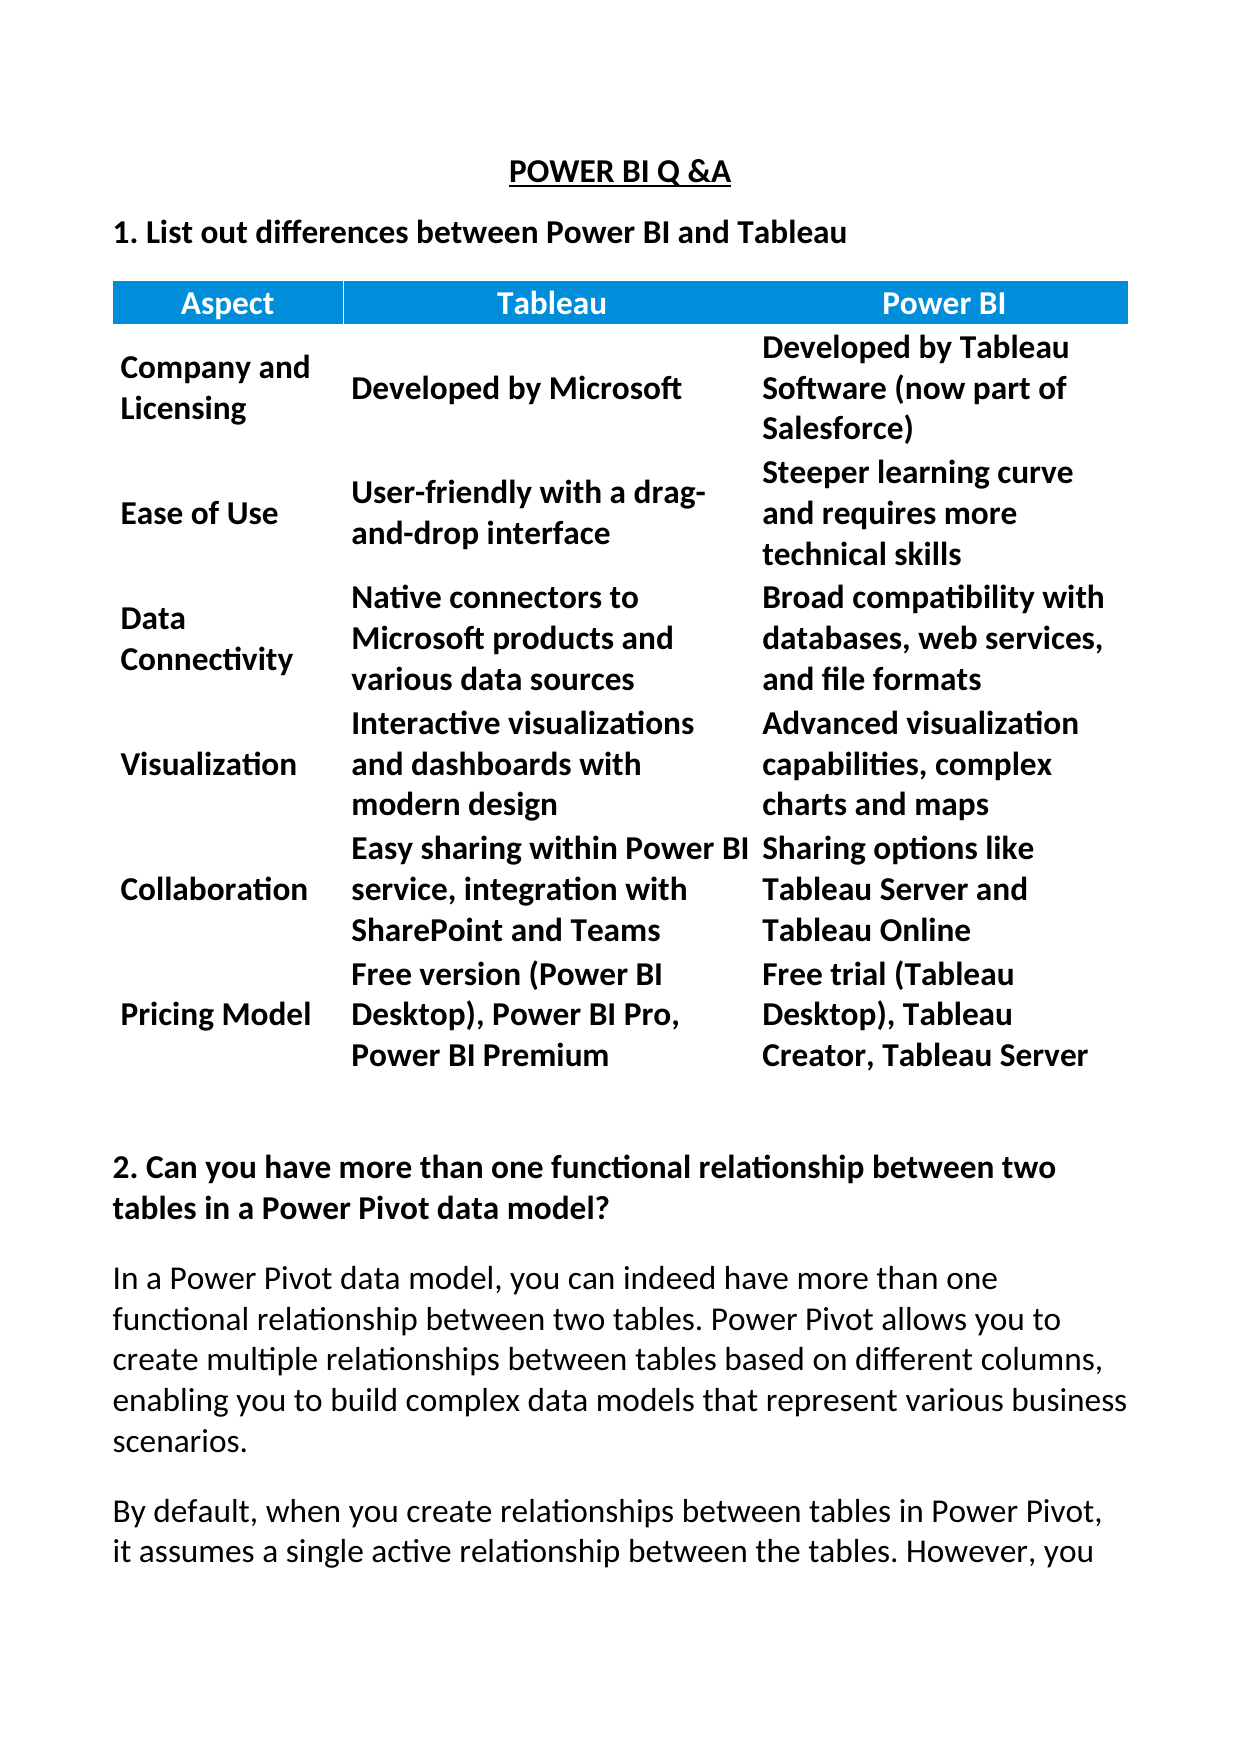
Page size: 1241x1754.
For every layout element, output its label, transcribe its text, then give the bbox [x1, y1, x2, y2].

text POWER BI Q &A [112, 150, 1128, 191]
table_header Power BI [754, 281, 1128, 324]
text 2. Can you have more than one functional relationship between two tables in a Power Pivot data model? [112, 1146, 1128, 1228]
text In a Power Pivot data model, you can indeed have more than one functional relationship between two tables. Power Pivot allows you to create multiple relationships between tables based on different columns, enabling you to build complex data models that represent various business scenarios. [112, 1257, 1128, 1460]
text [112, 1489, 1128, 1571]
table_cell Interactive visualizations and dashboards with modern design [344, 700, 754, 826]
table_cell Collaboration [113, 826, 343, 951]
table_cell Native connectors to Microsoft products and various data sources [344, 575, 754, 700]
table_cell Ease of Use [113, 450, 343, 575]
table_cell Steeper learning curve and requires more technical skills [754, 450, 1128, 575]
table_cell Data Connectivity [113, 575, 343, 700]
table_cell User-friendly with a drag-and-drop interface [344, 450, 754, 575]
table_cell Advanced visualization capabilities, complex charts and maps [754, 700, 1128, 826]
table_header Tableau [344, 281, 754, 324]
table_cell Free version (Power BI Desktop), Power BI Pro, Power BI Premium [344, 951, 754, 1076]
table_header Aspect [113, 281, 343, 324]
table_cell Broad compatibility with databases, web services, and file formats [754, 575, 1128, 700]
table_cell Pricing Model [113, 951, 343, 1076]
table_cell Developed by Microsoft [344, 324, 754, 450]
table_cell Easy sharing within Power BI service, integration with SharePoint and Teams [344, 826, 754, 951]
table_cell Company and Licensing [113, 324, 343, 450]
table_cell Free trial (Tableau Desktop), Tableau Creator, Tableau Server [754, 951, 1128, 1076]
table_cell Visualization [113, 700, 343, 826]
table_cell Sharing options like Tableau Server and Tableau Online [754, 826, 1128, 951]
table_cell Developed by Tableau Software (now part of Salesforce) [754, 324, 1128, 450]
text 1. List out differences between Power BI and Tableau [112, 211, 1128, 251]
